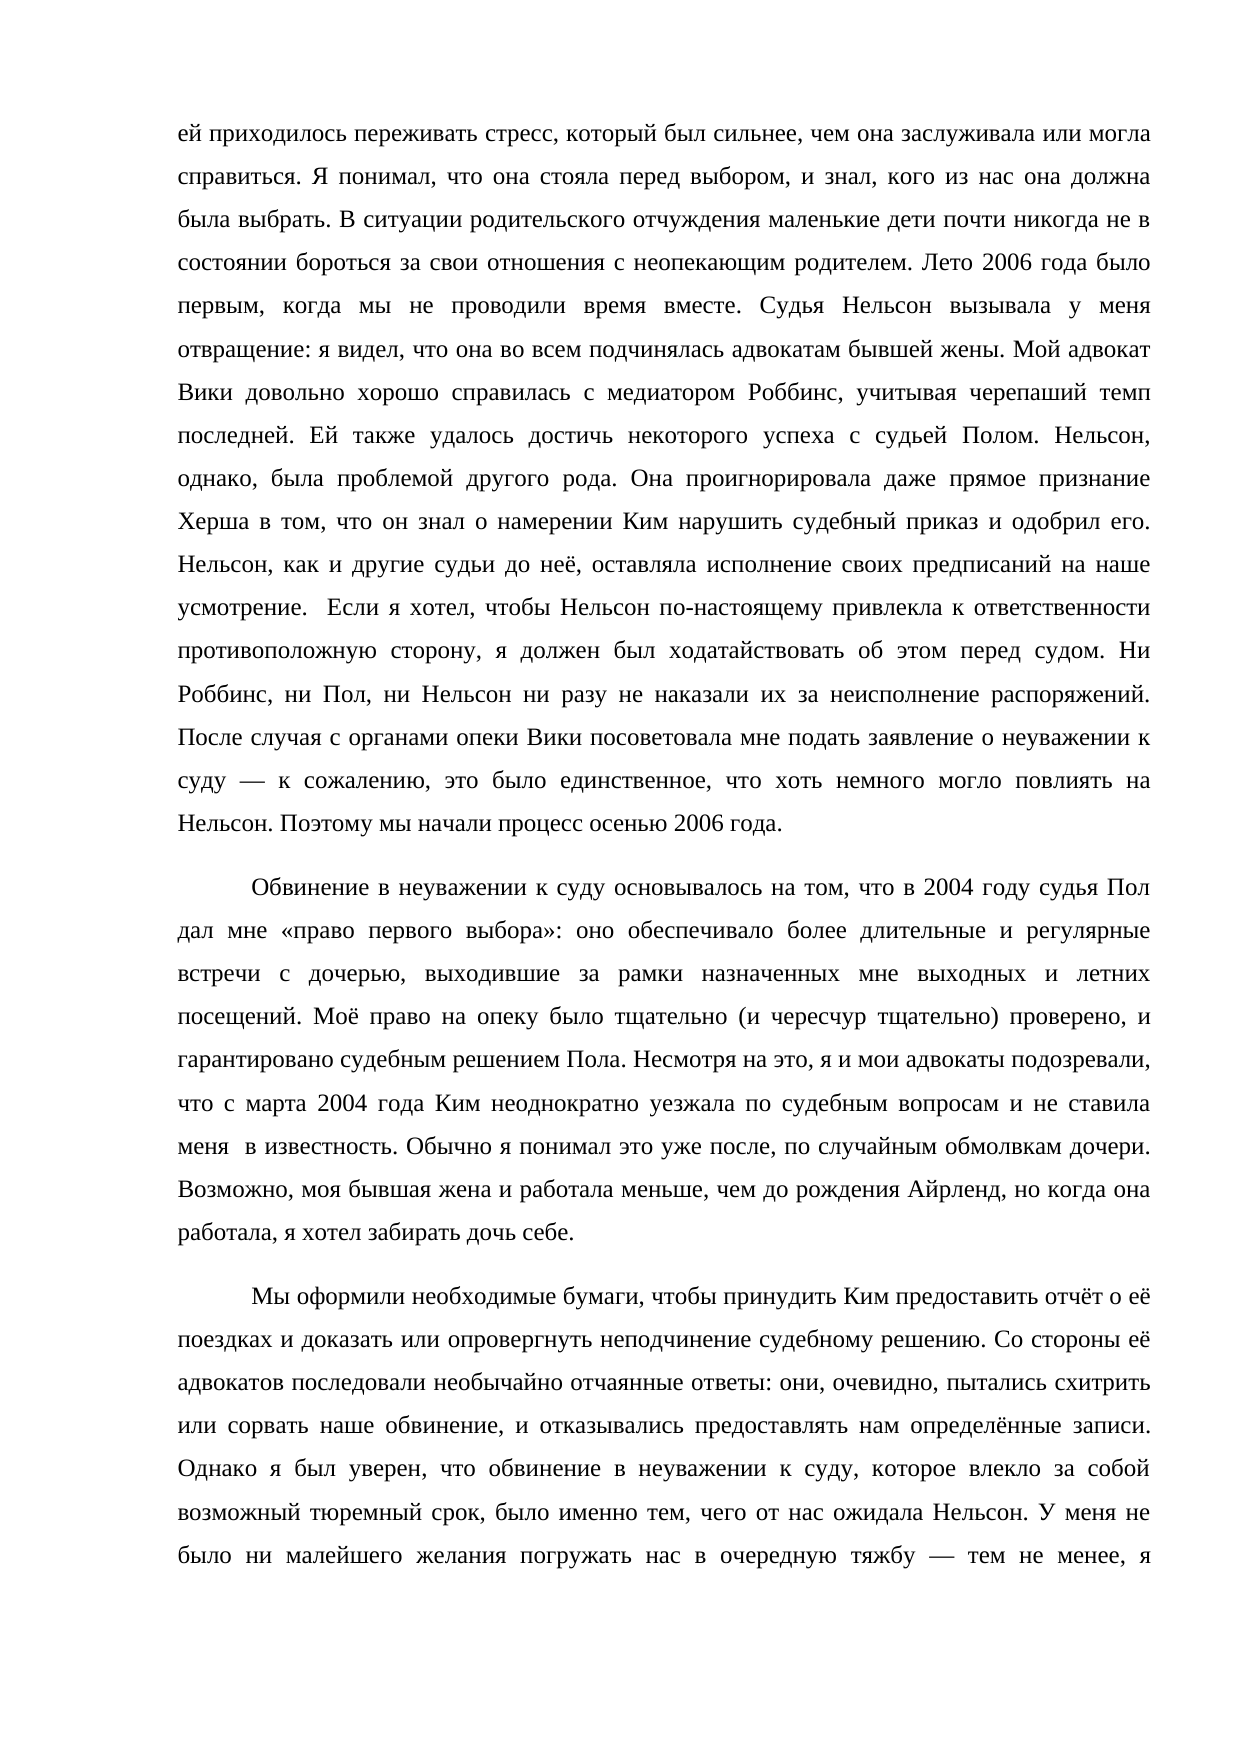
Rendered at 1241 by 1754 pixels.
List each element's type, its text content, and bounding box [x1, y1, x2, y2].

text Обвинение в неуважении к суду основывалось на том, что в 2004 году судья Пол дал мне «право первого выбора»: оно обеспечивало более длительные и регулярные встречи с дочерью, выходившие за рамки назначенных мне выходных и летних посещений. Моё право на опеку было тщательно (и чересчур тщательно) проверено, и гарантировано судебным решением Пола. Несмотря на это, я и мои адвокаты подозревали, что с марта 2004 года Ким неоднократно уезжала по судебным вопросам и не ставила меня в известность. Обычно я понимал это уже после, по случайным обмолвкам дочери. Возможно, моя бывшая жена и работала меньше, чем до рождения Айрленд, но когда она работала, я хотел забирать дочь себе. [177, 872, 1152, 1246]
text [177, 1281, 1152, 1568]
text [177, 118, 1152, 837]
